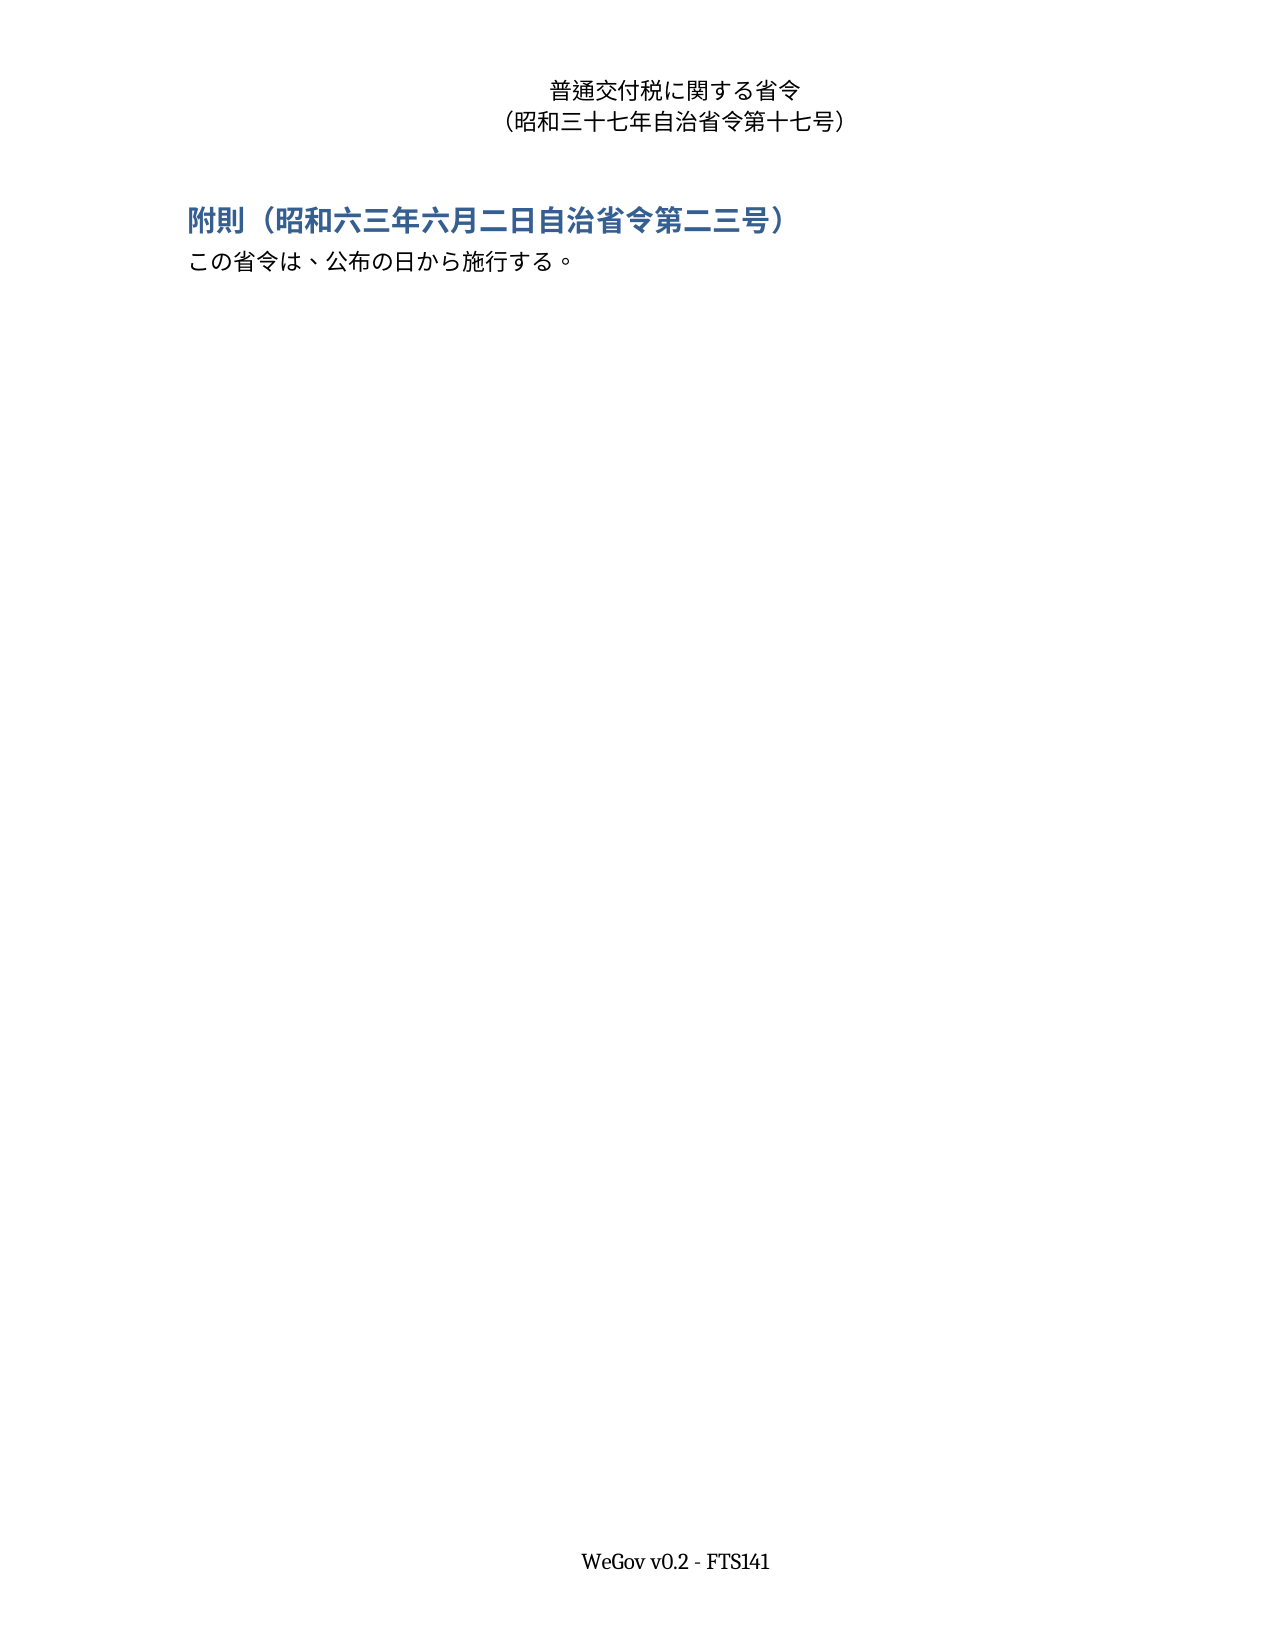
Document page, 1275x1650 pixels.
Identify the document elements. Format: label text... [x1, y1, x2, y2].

subtitle 附則（昭和六三年六月二日自治省令第二三号） [187, 200, 1087, 240]
text この省令は、公布の日から施行する。 [187, 246, 1087, 277]
